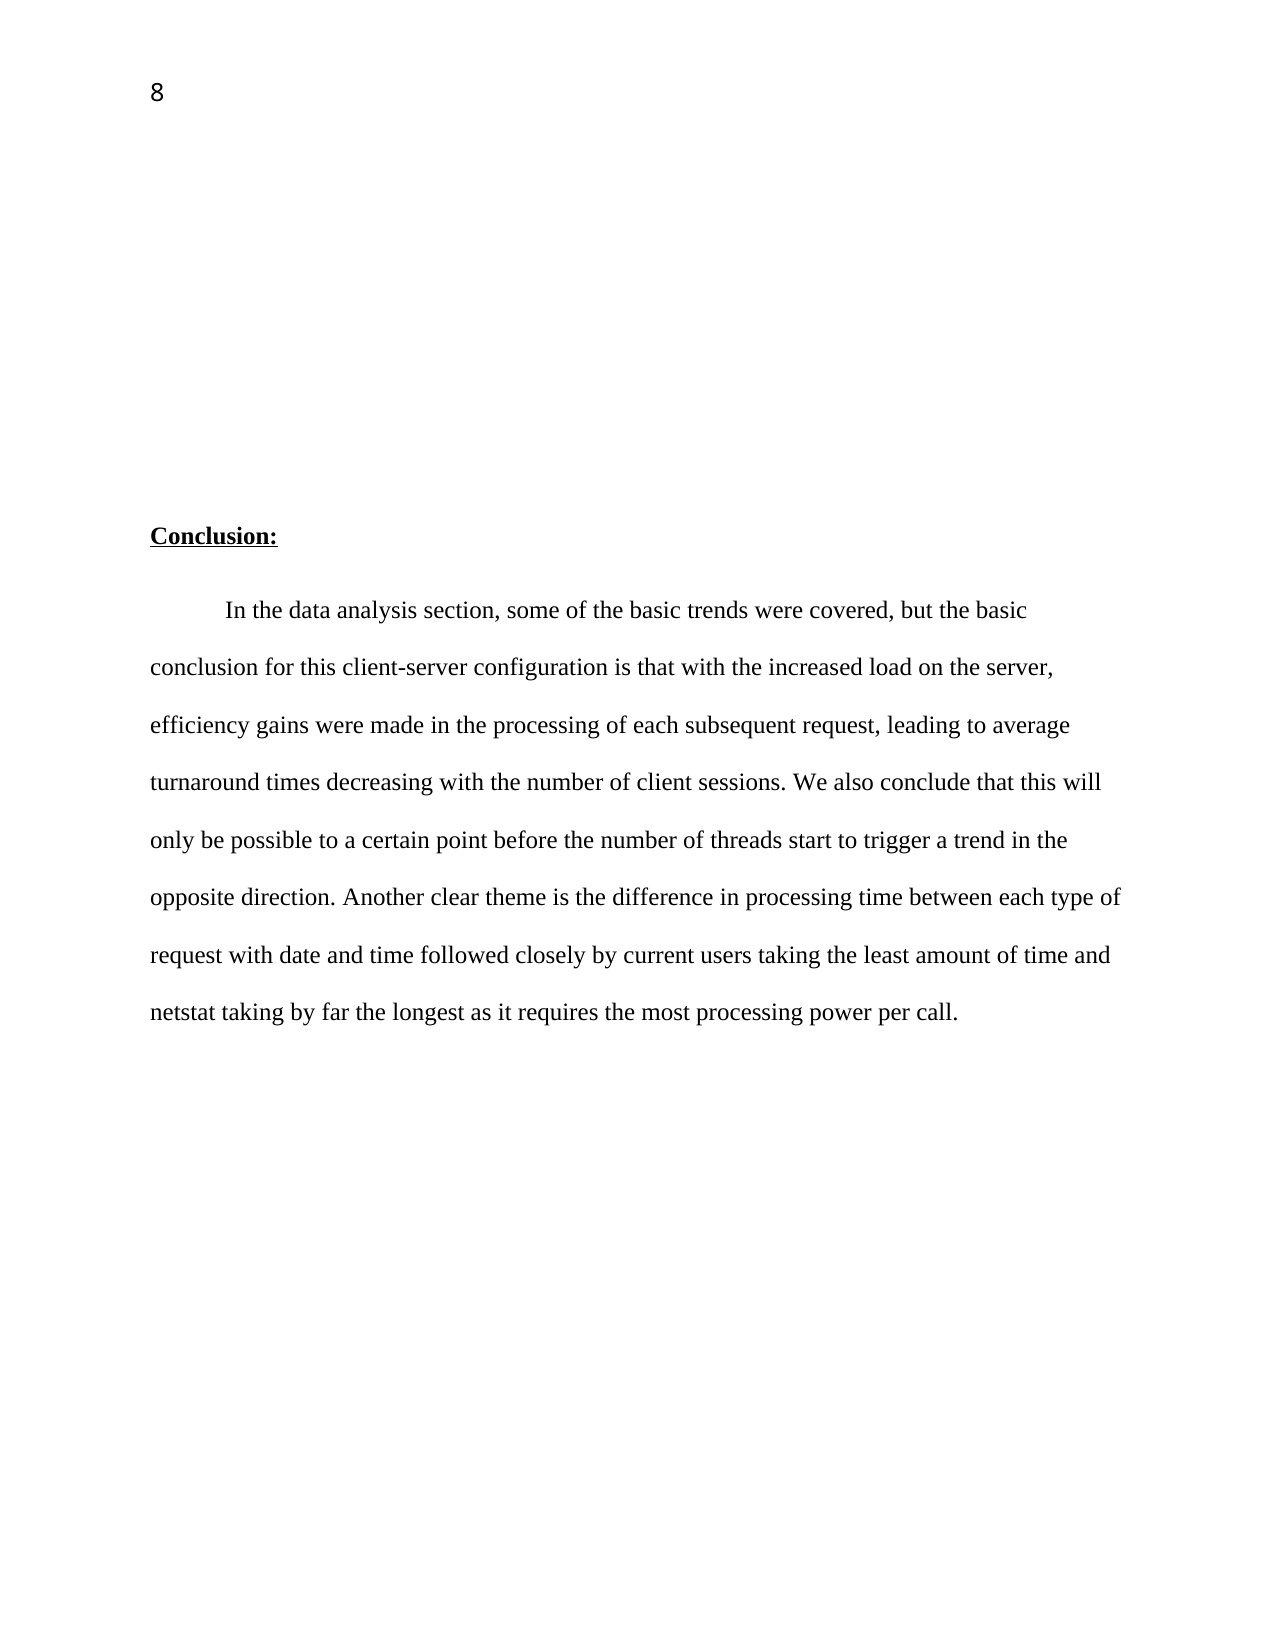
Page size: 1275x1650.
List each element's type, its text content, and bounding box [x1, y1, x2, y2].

text Conclusion: [150, 521, 1125, 549]
text In the data analysis section, some of the basic trends were covered, but the basic conclusion for this client-server configuration is that with the increased load on the server, efficiency gains were made in the processing of each subsequent request, leading to average turnaround times decreasing with the number of client sessions. We also conclude that this will only be possible to a certain point before the number of threads start to trigger a trend in the opposite direction. Another clear theme is the difference in processing time between each type of request with date and time followed closely by current users taking the least amount of time and netstat taking by far the longest as it requires the most processing power per call. [150, 595, 1125, 1026]
